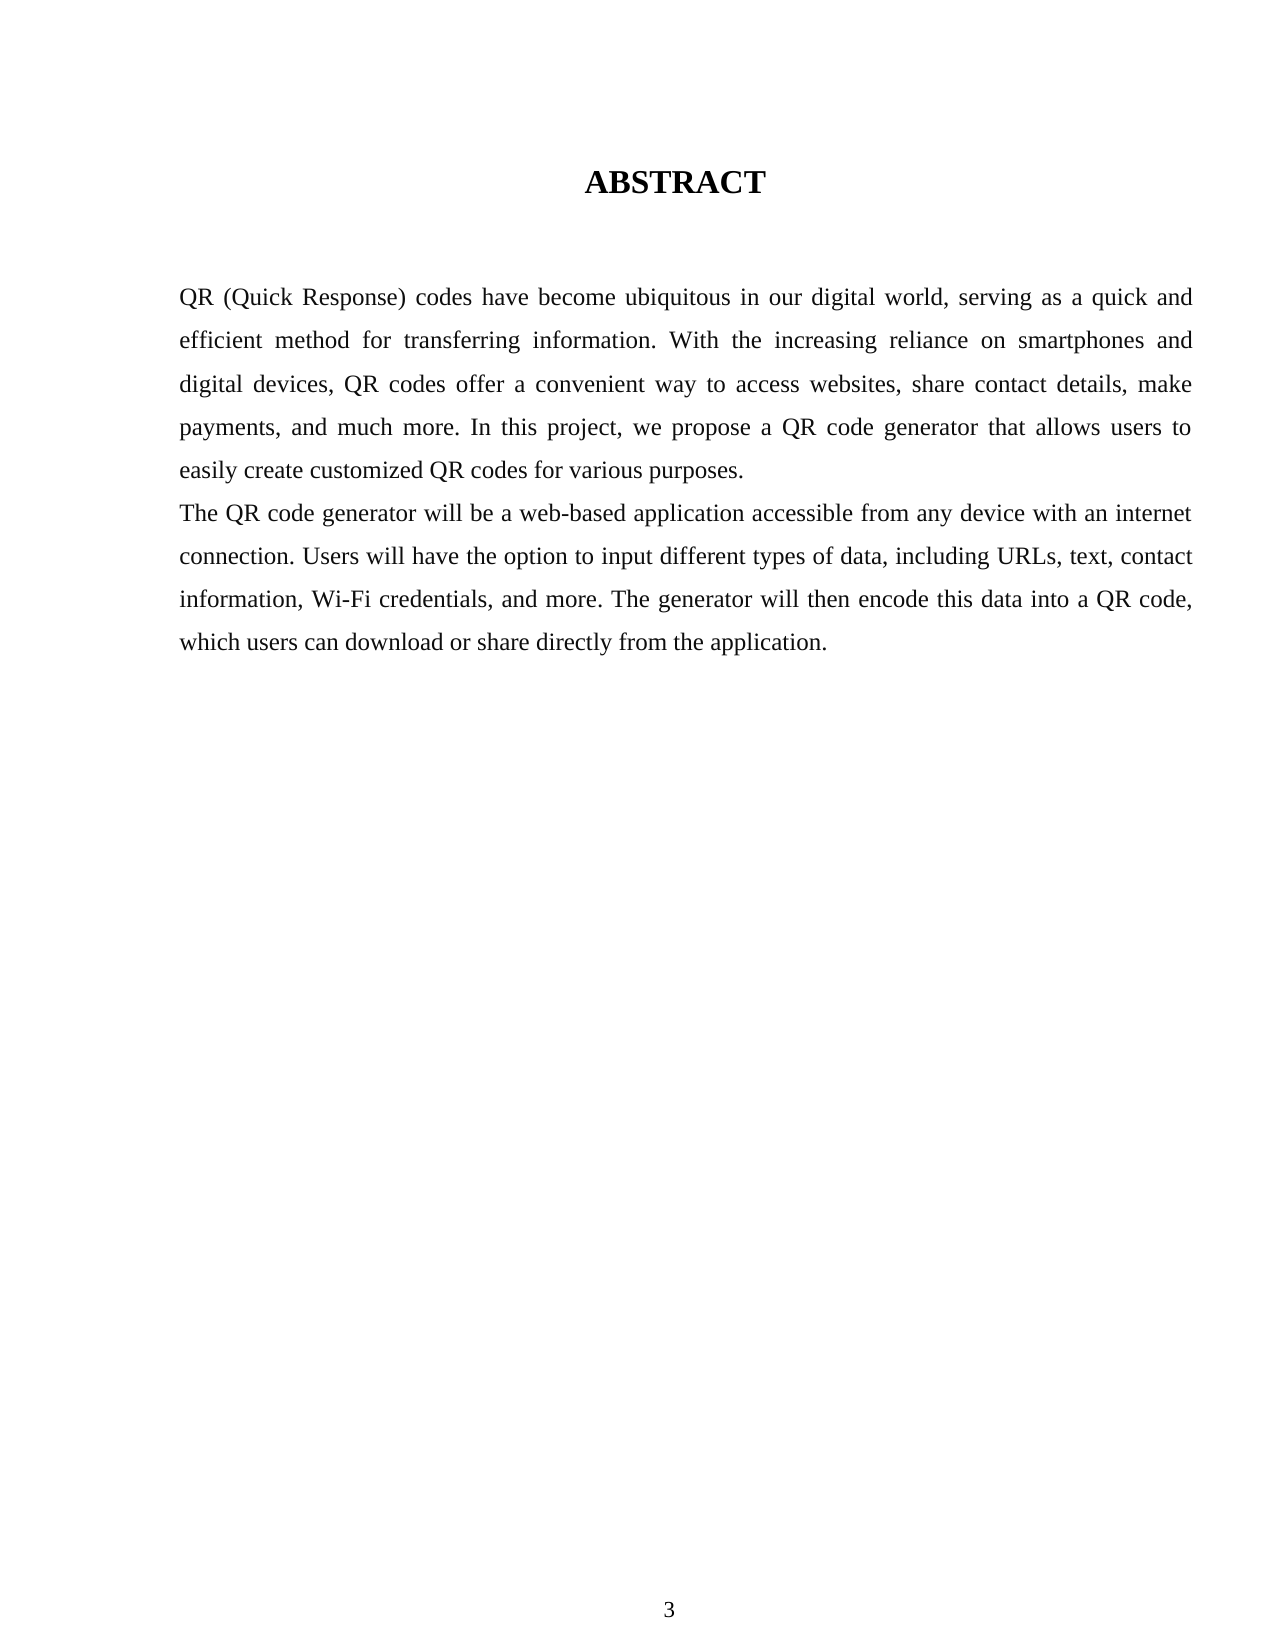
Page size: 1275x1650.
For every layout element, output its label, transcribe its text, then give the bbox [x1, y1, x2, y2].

text QR (Quick Response) codes have become ubiquitous in our digital world, serving as a quick and efficient method for transferring information. With the increasing reliance on smartphones and digital devices, QR codes offer a convenient way to access websites, share contact details, make payments, and much more. In this project, we propose a QR code generator that allows users to easily create customized QR codes for various purposes. [179, 282, 1194, 484]
text The QR code generator will be a web-based application accessible from any device with an internet connection. Users will have the option to input different types of data, including URLs, text, contact information, Wi-Fi credentials, and more. The generator will then encode this data into a QR code, which users can download or share directly from the application. [179, 498, 1194, 656]
subtitle ABSTRACT [557, 162, 793, 201]
